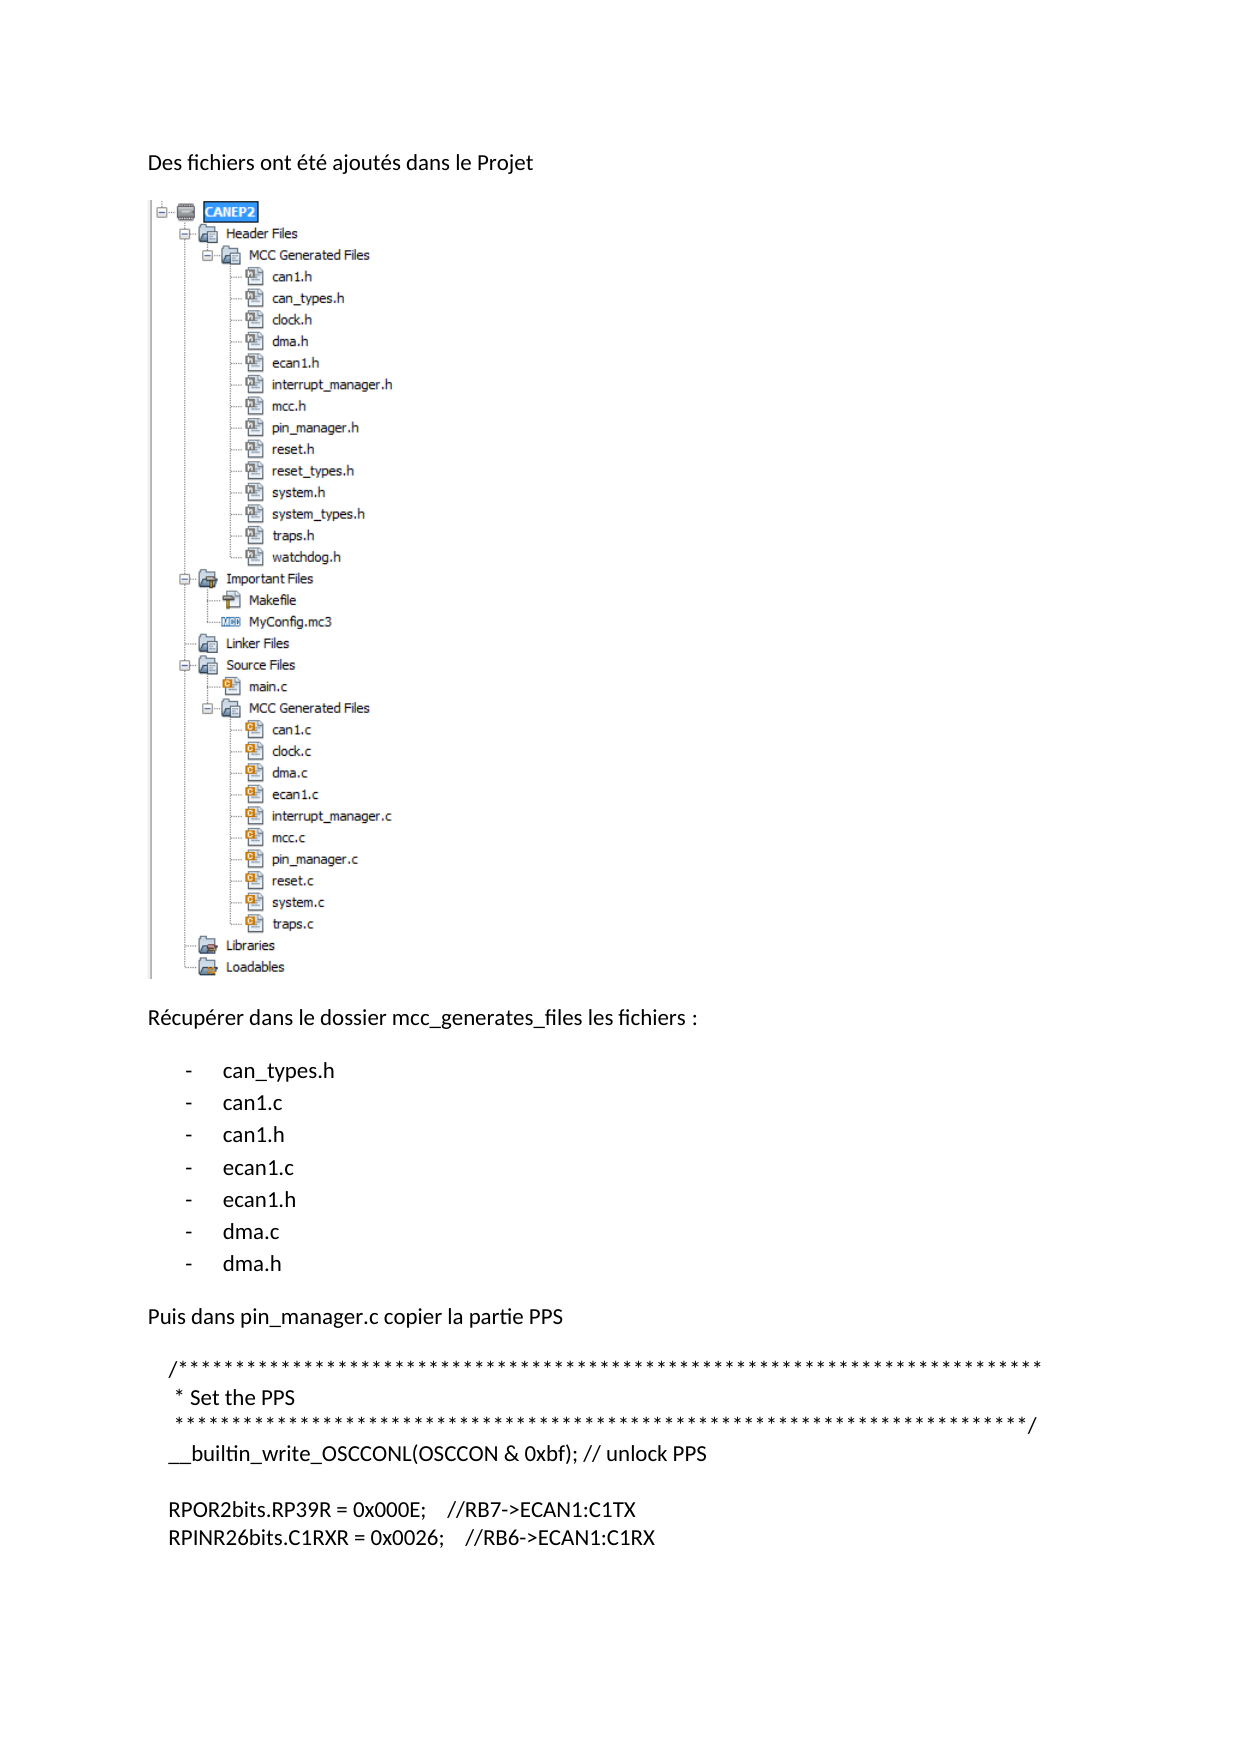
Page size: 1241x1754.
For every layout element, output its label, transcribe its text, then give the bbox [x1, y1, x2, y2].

text /**************************************************************************** [148, 1355, 1093, 1383]
list can1.c [185, 1088, 1093, 1116]
list ecan1.c [185, 1153, 1093, 1181]
list ecan1.h [185, 1185, 1093, 1213]
list can_types.h [185, 1056, 1093, 1084]
text __builtin_write_OSCCONL(OSCCON & 0xbf); // unlock PPS [148, 1439, 1093, 1467]
text RPOR2bits.RP39R = 0x000E; //RB7->ECAN1:C1TX [148, 1495, 1093, 1523]
text Des fichiers ont été ajoutés dans le Projet [148, 148, 1093, 176]
list dma.h [185, 1249, 1093, 1277]
list dma.c [185, 1217, 1093, 1245]
text RPINR26bits.C1RXR = 0x0026; //RB6->ECAN1:C1RX [148, 1523, 1093, 1551]
text Récupérer dans le dossier mcc_generates_files les fichiers : [148, 1003, 1093, 1031]
text ***************************************************************************/ [148, 1411, 1093, 1439]
text * Set the PPS [148, 1383, 1093, 1411]
text Puis dans pin_manager.c copier la partie PPS [148, 1302, 1093, 1330]
list can1.h [185, 1121, 1093, 1148]
picture [147, 200, 434, 979]
